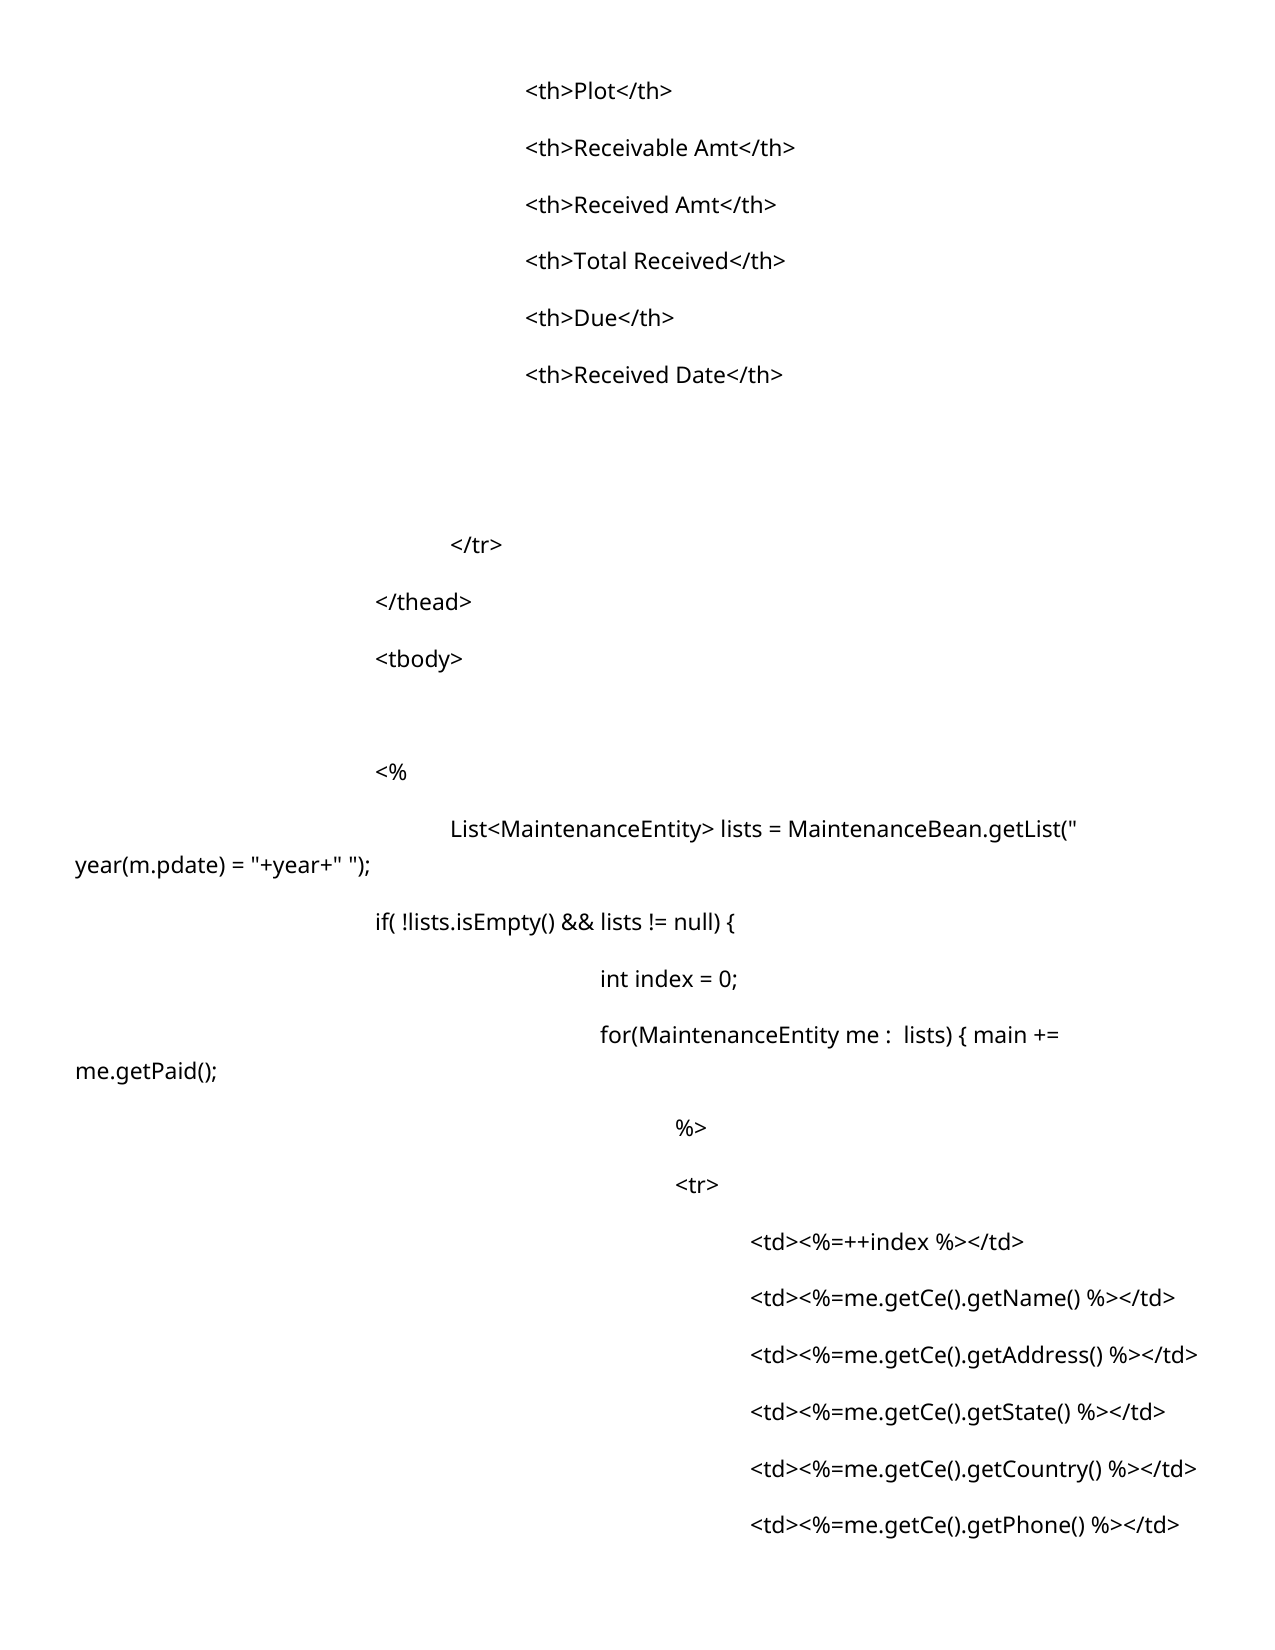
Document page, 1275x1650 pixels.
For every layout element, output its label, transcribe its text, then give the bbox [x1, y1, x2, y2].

text %> [75, 1112, 1200, 1143]
text </thead> [75, 586, 1200, 617]
text <td><%=me.getCe().getCountry() %></td> [75, 1453, 1200, 1484]
text if( !lists.isEmpty() && lists != null) { [75, 906, 1200, 937]
text <td><%=me.getCe().getName() %></td> [75, 1282, 1200, 1313]
text <td><%=me.getCe().getPhone() %></td> [75, 1509, 1200, 1541]
text for(MaintenanceEntity me : lists) { main += me.getPaid(); [75, 1019, 1200, 1086]
text <% [75, 756, 1200, 787]
text <tbody> [75, 643, 1200, 674]
text <th>Plot</th> [75, 75, 1200, 106]
text <td><%=++index %></td> [75, 1226, 1200, 1257]
text <th>Due</th> [75, 302, 1200, 333]
text <td><%=me.getCe().getState() %></td> [75, 1396, 1200, 1427]
text <th>Total Received</th> [75, 245, 1200, 277]
text <th>Received Date</th> [75, 359, 1200, 390]
text <td><%=me.getCe().getAddress() %></td> [75, 1339, 1200, 1370]
text int index = 0; [75, 962, 1200, 994]
text </tr> [75, 529, 1200, 560]
text List<MaintenanceEntity> lists = MaintenanceBean.getList(" year(m.pdate) = "+year+" "); [75, 813, 1200, 880]
text <th>Received Amt</th> [75, 188, 1200, 220]
text <th>Receivable Amt</th> [75, 132, 1200, 163]
text <tr> [75, 1169, 1200, 1200]
